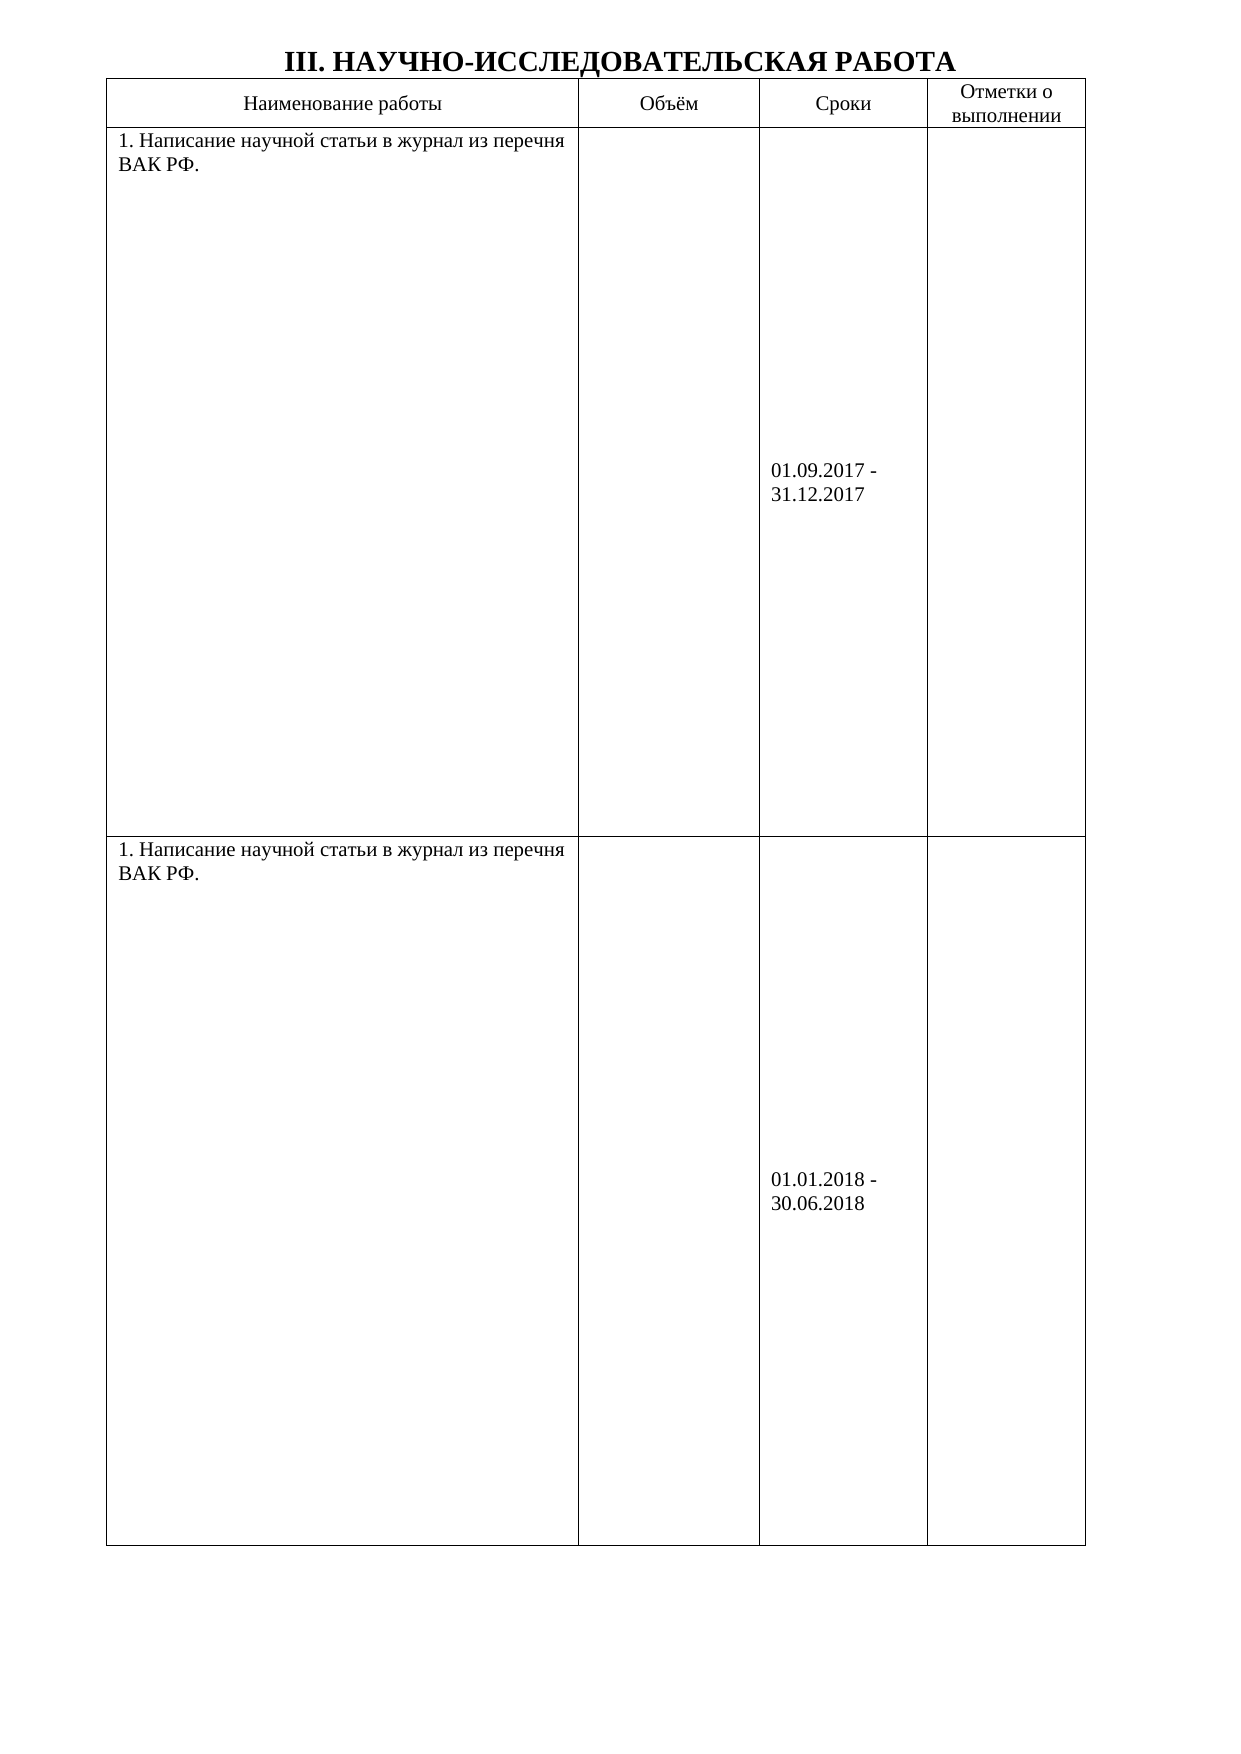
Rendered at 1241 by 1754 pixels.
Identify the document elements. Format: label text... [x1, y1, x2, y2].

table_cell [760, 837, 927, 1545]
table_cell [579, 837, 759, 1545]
text iii. Научно-исследовательская работа [118, 44, 1122, 78]
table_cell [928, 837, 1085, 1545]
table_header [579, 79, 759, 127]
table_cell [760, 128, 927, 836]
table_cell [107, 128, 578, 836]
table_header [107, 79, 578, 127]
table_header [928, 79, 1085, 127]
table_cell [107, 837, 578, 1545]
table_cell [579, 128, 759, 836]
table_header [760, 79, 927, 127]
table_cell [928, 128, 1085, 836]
